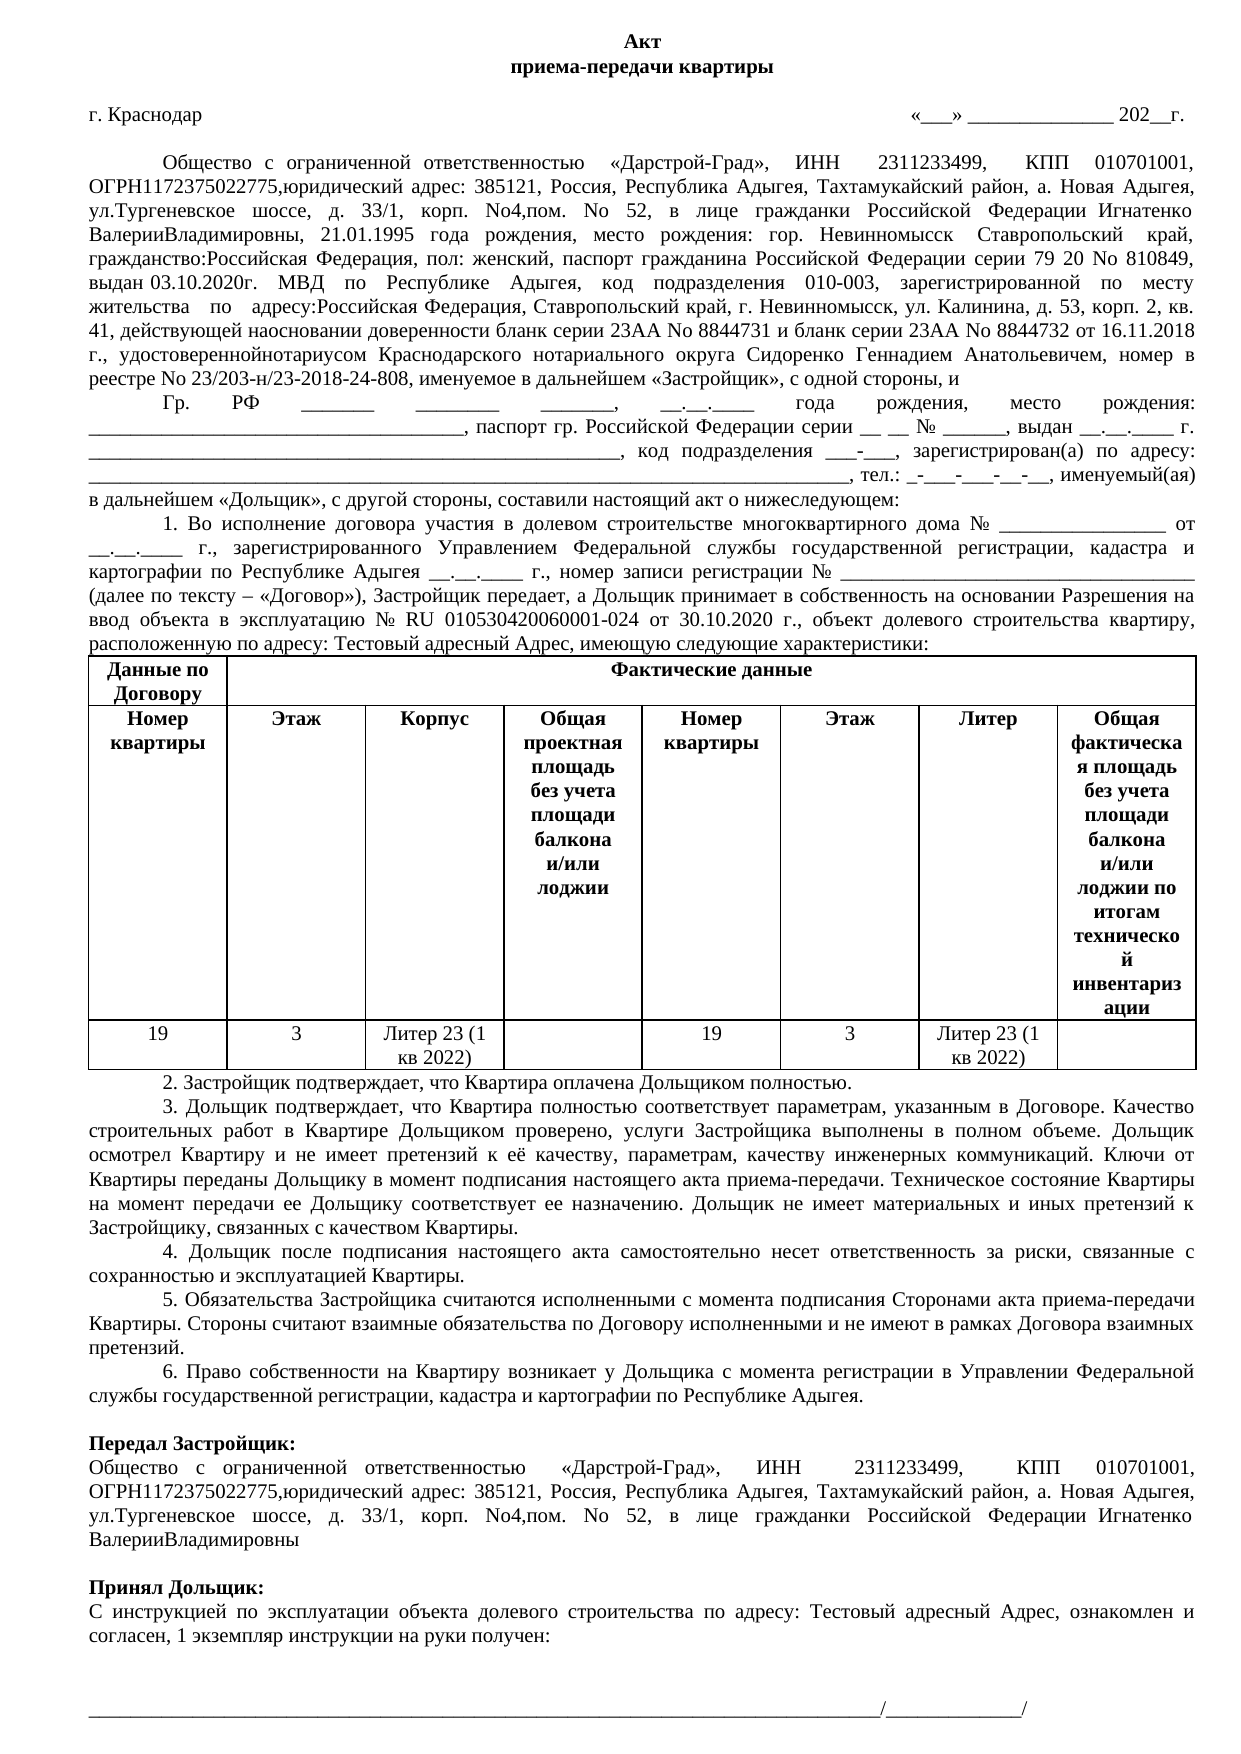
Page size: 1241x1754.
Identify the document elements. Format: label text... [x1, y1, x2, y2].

text г. Краснодар «___» ______________ 202__г. [88, 102, 1196, 126]
text 6. Право собственности на Квартиру возникает у Дольщика с момента регистрации в Управлении Федеральной службы государственной регистрации, кадастра и картографии по Республике Адыгея. [88, 1359, 1196, 1407]
table_cell Корпус [366, 706, 503, 1019]
text Гр. РФ _______ ________ _______, __.__.____ года рождения, место рождения: ____________________________________, паспорт гр. Российской Федерации серии __ __ № ______, выдан __.__.____ г. ___________________________________________________, код подразделения ___-___, зарегистрирован(а) по адресу: _________________________________________________________________________, тел.: _-___-___-__-__, именуемый(ая) в дальнейшем «Дольщик», с другой стороны, составили настоящий акт о нижеследующем: [88, 390, 1196, 511]
table_cell Общая фактическая площадь без учета площади балкона и/или лоджии по итогам технической инвентаризации [1058, 706, 1195, 1019]
table_cell 3 [228, 1021, 365, 1069]
text 1. Во исполнение договора участия в долевом строительстве многоквартирного дома № ________________ от __.__.____ г., зарегистрированного Управлением Федеральной службы государственной регистрации, кадастра и картографии по Республике Адыгея __.__.____ г., номер записи регистрации № __________________________________ (далее по тексту – «Договор»), Застройщик передает, а Дольщик принимает в собственность на основании Разрешения на ввод объекта в эксплуатацию № RU 010530420060001-024 от 30.10.2020 г., объект долевого строительства квартиру, расположенную по адресу: Тестовый адресный Адрес, имеющую следующие характеристики: [88, 511, 1196, 655]
table_cell Литер 23 (1 кв 2022) [920, 1021, 1057, 1069]
text 2. Застройщик подтверждает, что Квартира оплачена Дольщиком полностью. [88, 1070, 1196, 1094]
text Передал Застройщик: [88, 1431, 1196, 1455]
text 3. Дольщик подтверждает, что Квартира полностью соответствует параметрам, указанным в Договоре. Качество строительных работ в Квартире Дольщиком проверено, услуги Застройщика выполнены в полном объеме. Дольщик осмотрел Квартиру и не имеет претензий к её качеству, параметрам, качеству инженерных коммуникаций. Ключи от Квартиры переданы Дольщику в момент подписания настоящего акта приема-передачи. Техническое состояние Квартиры на момент передачи ее Дольщику соответствует ее назначению. Дольщик не имеет материальных и иных претензий к Застройщику, связанных с качеством Квартиры. [88, 1094, 1196, 1239]
table_cell Номер квартиры [89, 706, 226, 1019]
text приема-передачи квартиры [88, 53, 1196, 78]
text Общество с ограниченной ответственностью «Дарстрой-Град», ИНН 2311233499, КПП 010701001, ОГРН1172375022775,юридический адрес: 385121, Россия, Республика Адыгея, Тахтамукайский район, а. Новая Адыгея, ул.Тургеневское шоссе, д. 33/1, корп. No4,пом. No 52, в лице гражданки Российской Федерации Игнатенко ВалерииВладимировны, 21.01.1995 года рождения, место рождения: гор. Невинномысск Ставропольский край, гражданство:Российская Федерация, пол: женский, паспорт гражданина Российской Федерации серии 79 20 No 810849, выдан 03.10.2020г. МВД по Республике Адыгея, код подразделения 010-003, зарегистрированной по месту жительства по адресу:Российская Федерация, Ставропольский край, г. Невинномысск, ул. Калинина, д. 53, корп. 2, кв. 41, действующей наосновании доверенности бланк серии 23АА No 8844731 и бланк серии 23АА No 8844732 от 16.11.2018 г., удостовереннойнотариусом Краснодарского нотариального округа Сидоренко Геннадием Анатольевичем, номер в реестре No 23/203-н/23-2018-24-808, именуемое в дальнейшем «Застройщик», с одной стороны, и [88, 149, 1196, 390]
text 5. Обязательства Застройщика считаются исполненными с момента подписания Сторонами акта приема-передачи Квартиры. Стороны считают взаимные обязательства по Договору исполненными и не имеют в рамках Договора взаимных претензий. [88, 1287, 1196, 1359]
text Общество с ограниченной ответственностью «Дарстрой-Град», ИНН 2311233499, КПП 010701001, ОГРН1172375022775,юридический адрес: 385121, Россия, Республика Адыгея, Тахтамукайский район, а. Новая Адыгея, ул.Тургеневское шоссе, д. 33/1, корп. No4,пом. No 52, в лице гражданки Российской Федерации Игнатенко ВалерииВладимировны [88, 1455, 1196, 1551]
table_cell 19 [89, 1021, 226, 1069]
table_cell Этаж [781, 706, 918, 1019]
table_header Фактические данные [228, 657, 1195, 704]
text С инструкцией по эксплуатации объекта долевого строительства по адресу: Тестовый адресный Адрес, ознакомлен и согласен, 1 экземпляр инструкции на руки получен: [88, 1599, 1196, 1647]
text Принял Дольщик: [88, 1575, 1196, 1599]
table_cell [1058, 1021, 1195, 1069]
table_cell Литер [920, 706, 1057, 1019]
text ____________________________________________________________________________/_____________/ [88, 1695, 1196, 1719]
table_cell 3 [781, 1021, 918, 1069]
text 4. Дольщик после подписания настоящего акта самостоятельно несет ответственность за риски, связанные с сохранностью и эксплуатацией Квартиры. [88, 1239, 1196, 1287]
table_cell Литер 23 (1 кв 2022) [366, 1021, 503, 1069]
text Акт [88, 29, 1196, 53]
table_cell Номер квартиры [643, 706, 780, 1019]
table_cell 19 [643, 1021, 780, 1069]
table_cell Общая проектная площадь без учета площади балкона и/или лоджии [505, 706, 641, 1019]
table_cell Этаж [228, 706, 365, 1019]
table_header Данные по Договору [89, 657, 226, 704]
table_cell [505, 1021, 641, 1069]
